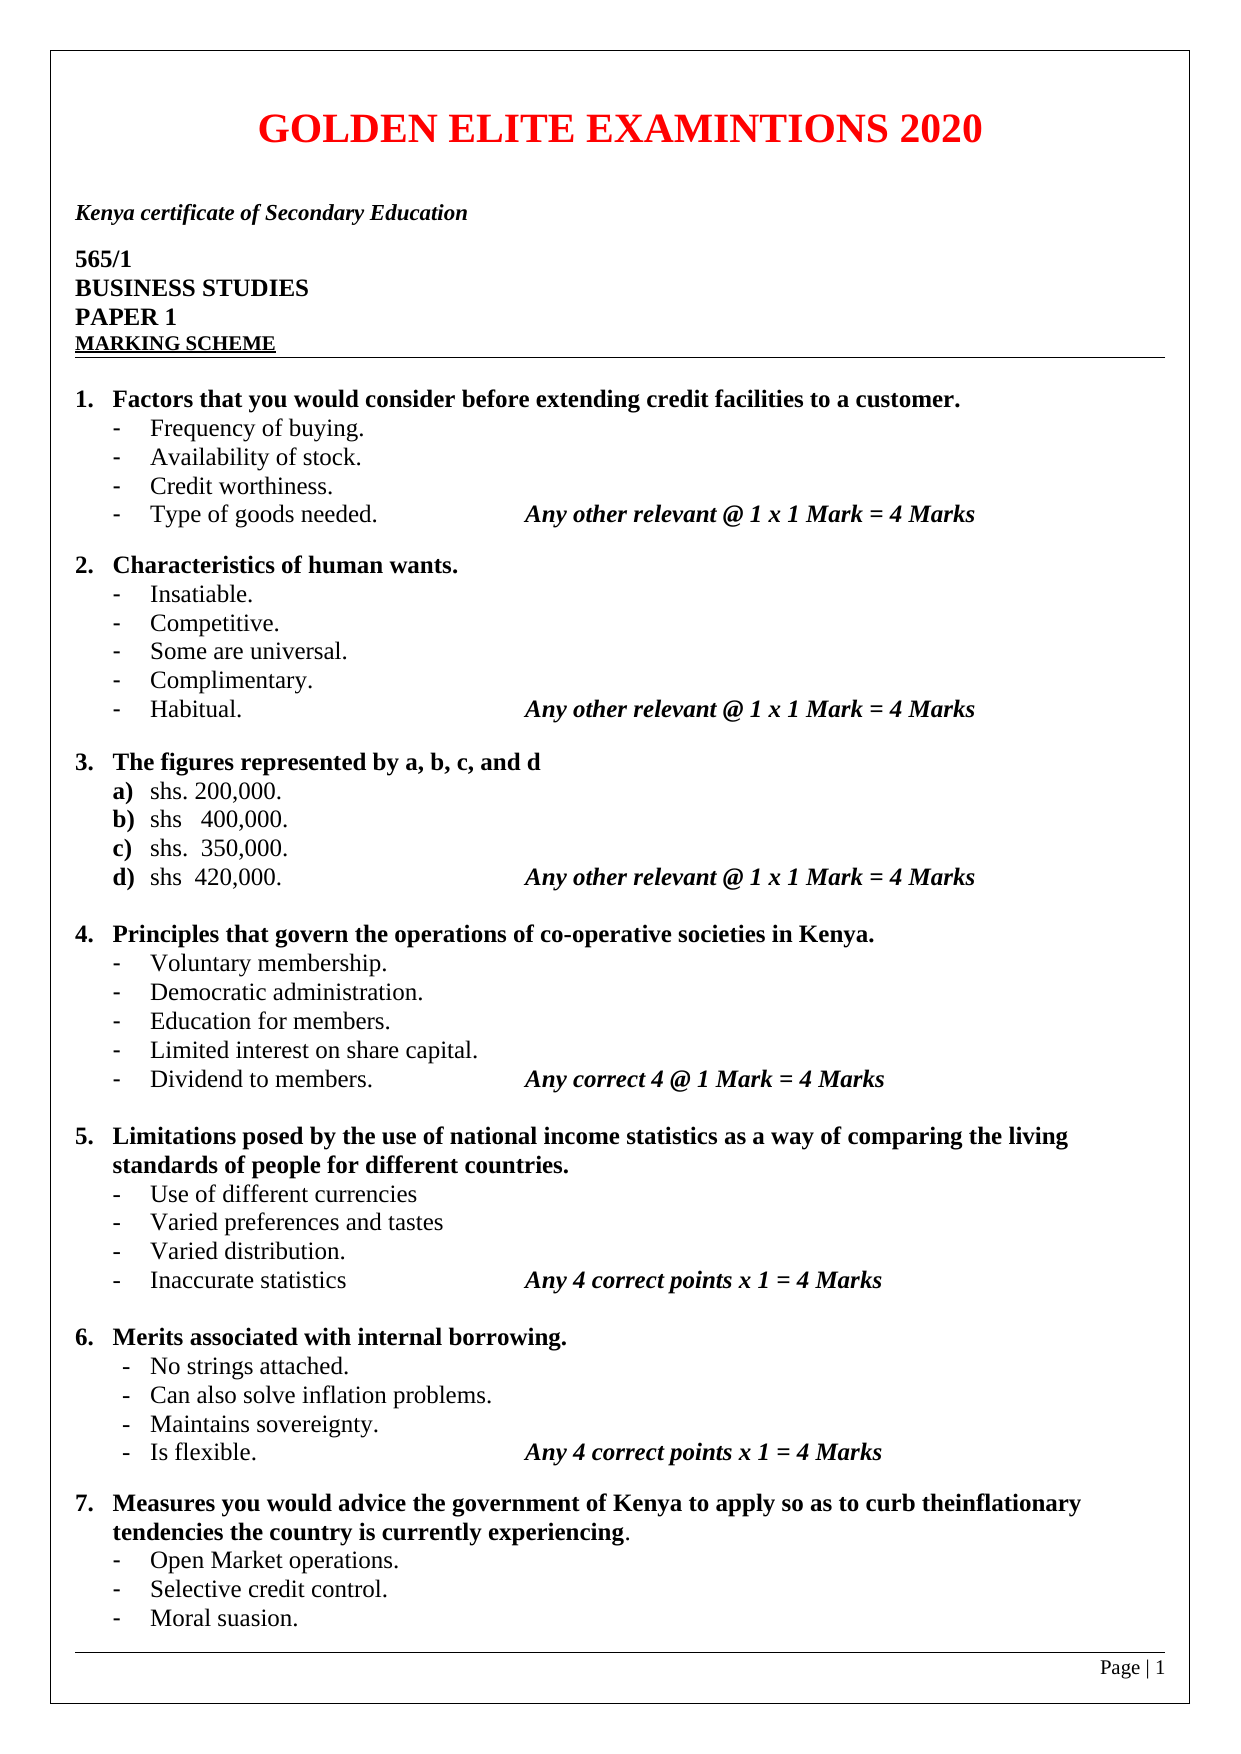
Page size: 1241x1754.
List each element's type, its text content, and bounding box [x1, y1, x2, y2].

list Is flexible. Any 4 correct points x 1 = 4 Marks [112, 1437, 1165, 1466]
list Some are universal. [112, 636, 1165, 665]
list Can also solve inflation problems. [112, 1380, 1165, 1409]
list shs 400,000. [112, 804, 1165, 833]
list shs 420,000. Any other relevant @ 1 x 1 Mark = 4 Marks [112, 862, 1165, 891]
list Limitations posed by the use of national income statistics as a way of comparing the living standards of people for different countries. [75, 1121, 1165, 1179]
list Varied distribution. [112, 1236, 1165, 1265]
list Limited interest on share capital. [112, 1035, 1165, 1064]
list Insatiable. [112, 579, 1165, 607]
list Factors that you would consider before extending credit facilities to a customer. [75, 384, 1165, 413]
list Availability of stock. [112, 442, 1165, 471]
list Merits associated with internal borrowing. [75, 1322, 1165, 1351]
text Kenya certificate of Secondary Education [75, 199, 1165, 225]
list Inaccurate statistics Any 4 correct points x 1 = 4 Marks [112, 1265, 1165, 1294]
text GOLDEN ELITE EXAMINTIONS 2020 [75, 104, 1165, 152]
list Varied preferences and tastes [112, 1207, 1165, 1236]
list Competitive. [112, 607, 1165, 636]
list Habitual. Any other relevant @ 1 x 1 Mark = 4 Marks [112, 694, 1165, 723]
list No strings attached. [112, 1351, 1165, 1380]
text PAPER 1 [75, 302, 1165, 331]
list Measures you would advice the government of Kenya to apply so as to curb theinflationary tendencies the country is currently experiencing. [75, 1488, 1165, 1545]
list Use of different currencies [112, 1179, 1165, 1207]
list The figures represented by a, b, c, and d [75, 747, 1165, 776]
list Credit worthiness. [112, 471, 1165, 499]
list Voluntary membership. [112, 948, 1165, 977]
list Principles that govern the operations of co-operative societies in Kenya. [75, 919, 1165, 948]
text 565/1 [75, 244, 1165, 273]
list Open Market operations. [112, 1545, 1165, 1574]
list Maintains sovereignty. [112, 1409, 1165, 1437]
text MARKING SCHEME [75, 331, 1165, 357]
list shs. 200,000. [112, 776, 1165, 804]
list Characteristics of human wants. [75, 550, 1165, 579]
list Dividend to members. Any correct 4 @ 1 Mark = 4 Marks [112, 1064, 1165, 1092]
list Moral suasion. [112, 1603, 1165, 1632]
list Selective credit control. [112, 1574, 1165, 1603]
list Education for members. [112, 1006, 1165, 1035]
list Democratic administration. [112, 977, 1165, 1006]
list Complimentary. [112, 665, 1165, 694]
text BUSINESS STUDIES [75, 273, 1165, 302]
list Type of goods needed. Any other relevant @ 1 x 1 Mark = 4 Marks [112, 499, 1165, 528]
list shs. 350,000. [112, 833, 1165, 862]
list Frequency of buying. [112, 413, 1165, 442]
